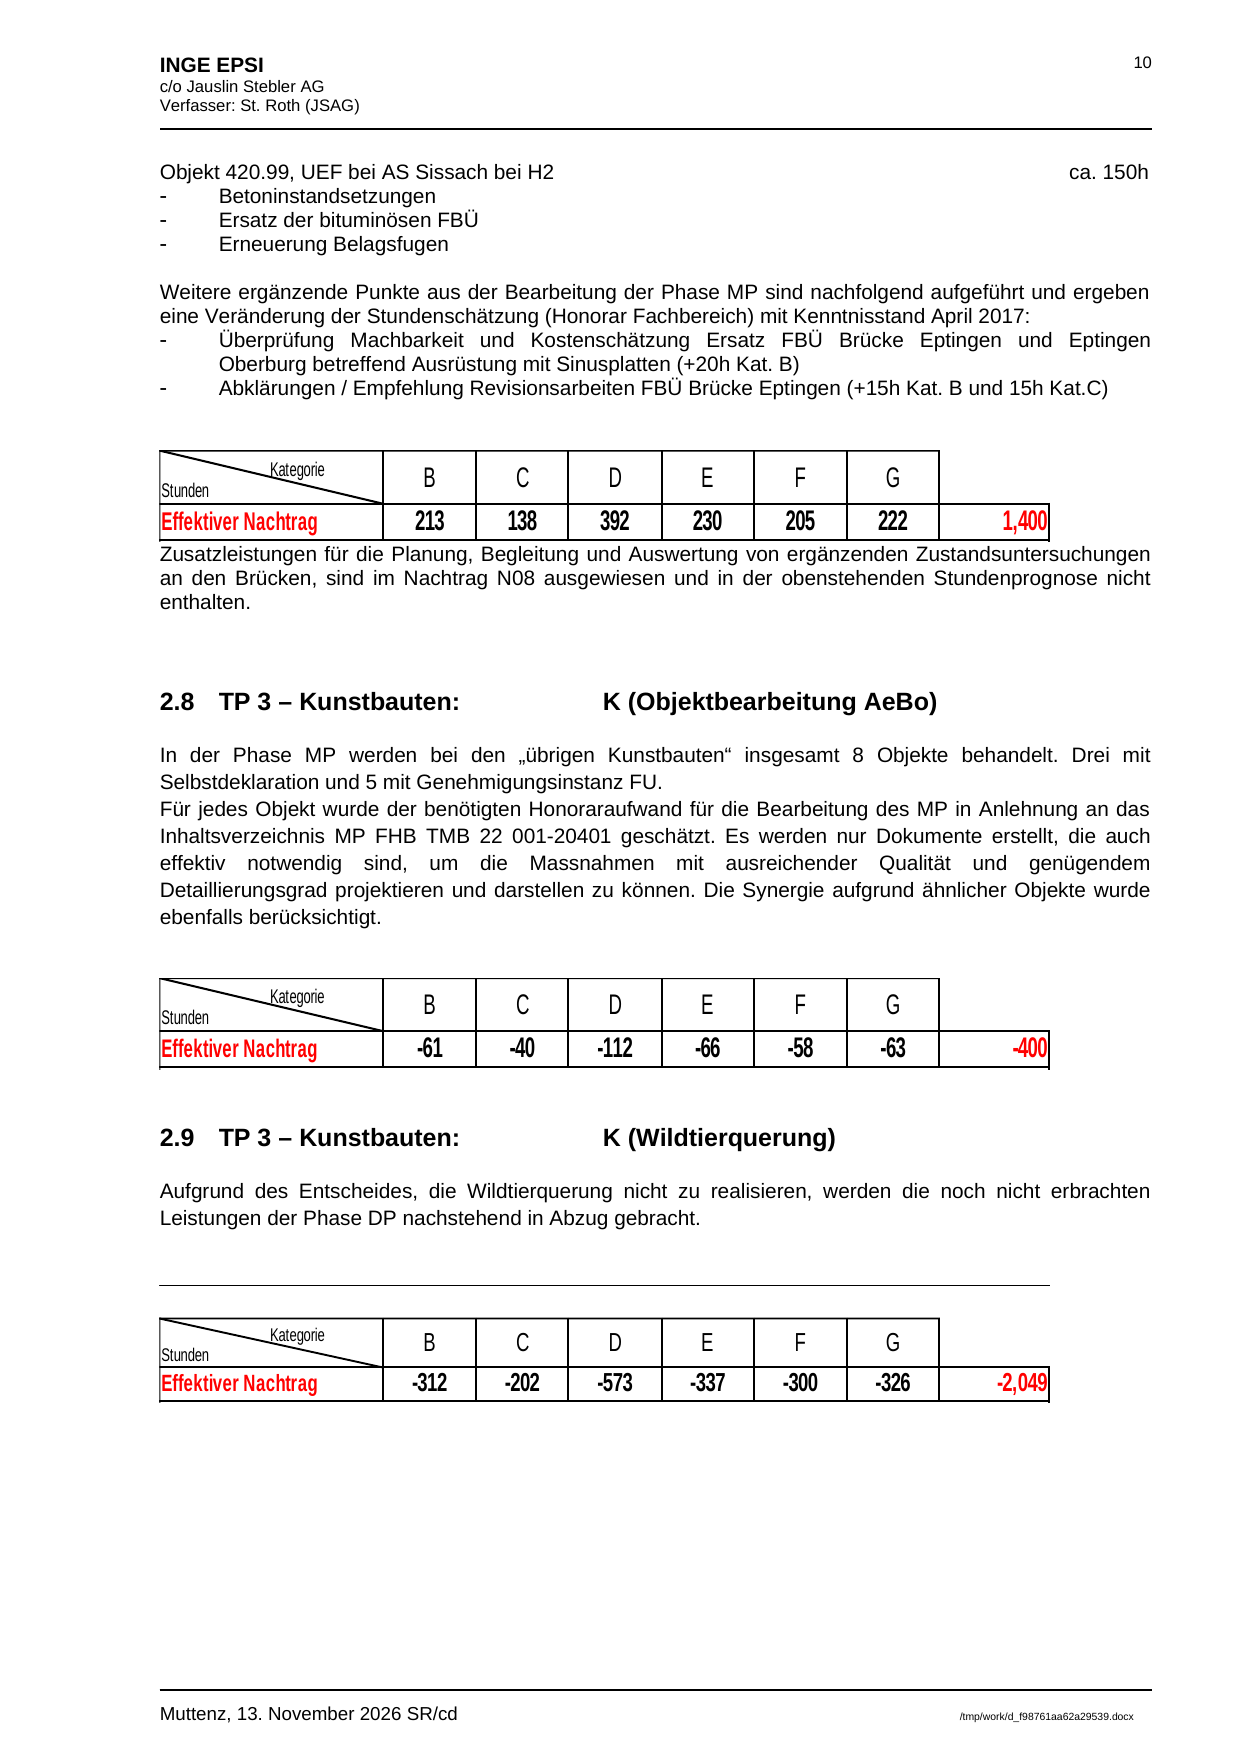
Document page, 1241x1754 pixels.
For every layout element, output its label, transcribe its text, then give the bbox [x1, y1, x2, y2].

text Weitere ergänzende Punkte aus der Bearbeitung der Phase MP sind nachfolgend aufgeführt und ergeben eine Veränderung der Stundenschätzung (Honorar Fachbereich) mit Kenntnisstand April 2017: [159, 279, 1152, 327]
list Abklärungen / Empfehlung Revisionsarbeiten FBÜ Brücke Eptingen (+15h Kat. B und 15h Kat.C) [159, 376, 1152, 399]
text Zusatzleistungen für die Planung, Begleitung und Auswertung von ergänzenden Zustandsuntersuchungen an den Brücken, sind im Nachtrag N08 ausgewiesen und in der obenstehenden Stundenprognose nicht enthalten. [159, 542, 1152, 614]
list Erneuerung Belagsfugen [159, 232, 1152, 256]
subtitle TP 3 – Kunstbauten: K (Wildtierquerung) [159, 1123, 1152, 1152]
list Betoninstandsetzungen [159, 183, 1152, 207]
text Für jedes Objekt wurde der benötigten Honoraraufwand für die Bearbeitung des MP in Anlehnung an das Inhaltsverzeichnis MP FHB TMB 22 001-20401 geschätzt. Es werden nur Dokumente erstellt, die auch effektiv notwendig sind, um die Massnahmen mit ausreichender Qualität und genügendem Detaillierungsgrad projektieren und darstellen zu können. Die Synergie aufgrund ähnlicher Objekte wurde ebenfalls berücksichtigt. [159, 795, 1152, 930]
subtitle TP 3 – Kunstbauten: K (Objektbearbeitung AeBo) [159, 687, 1152, 716]
text In der Phase MP werden bei den „übrigen Kunstbauten“ insgesamt 8 Objekte behandelt. Drei mit Selbstdeklaration und 5 mit Genehmigungsinstanz FU. [159, 741, 1152, 795]
list Ersatz der bituminösen FBÜ [159, 207, 1152, 232]
text Objekt 420.99, UEF bei AS Sissach bei H2 ca. 150h [159, 159, 1152, 183]
list Überprüfung Machbarkeit und Kostenschätzung Ersatz FBÜ Brücke Eptingen und Eptingen Oberburg betreffend Ausrüstung mit Sinusplatten (+20h Kat. B) [159, 327, 1152, 376]
